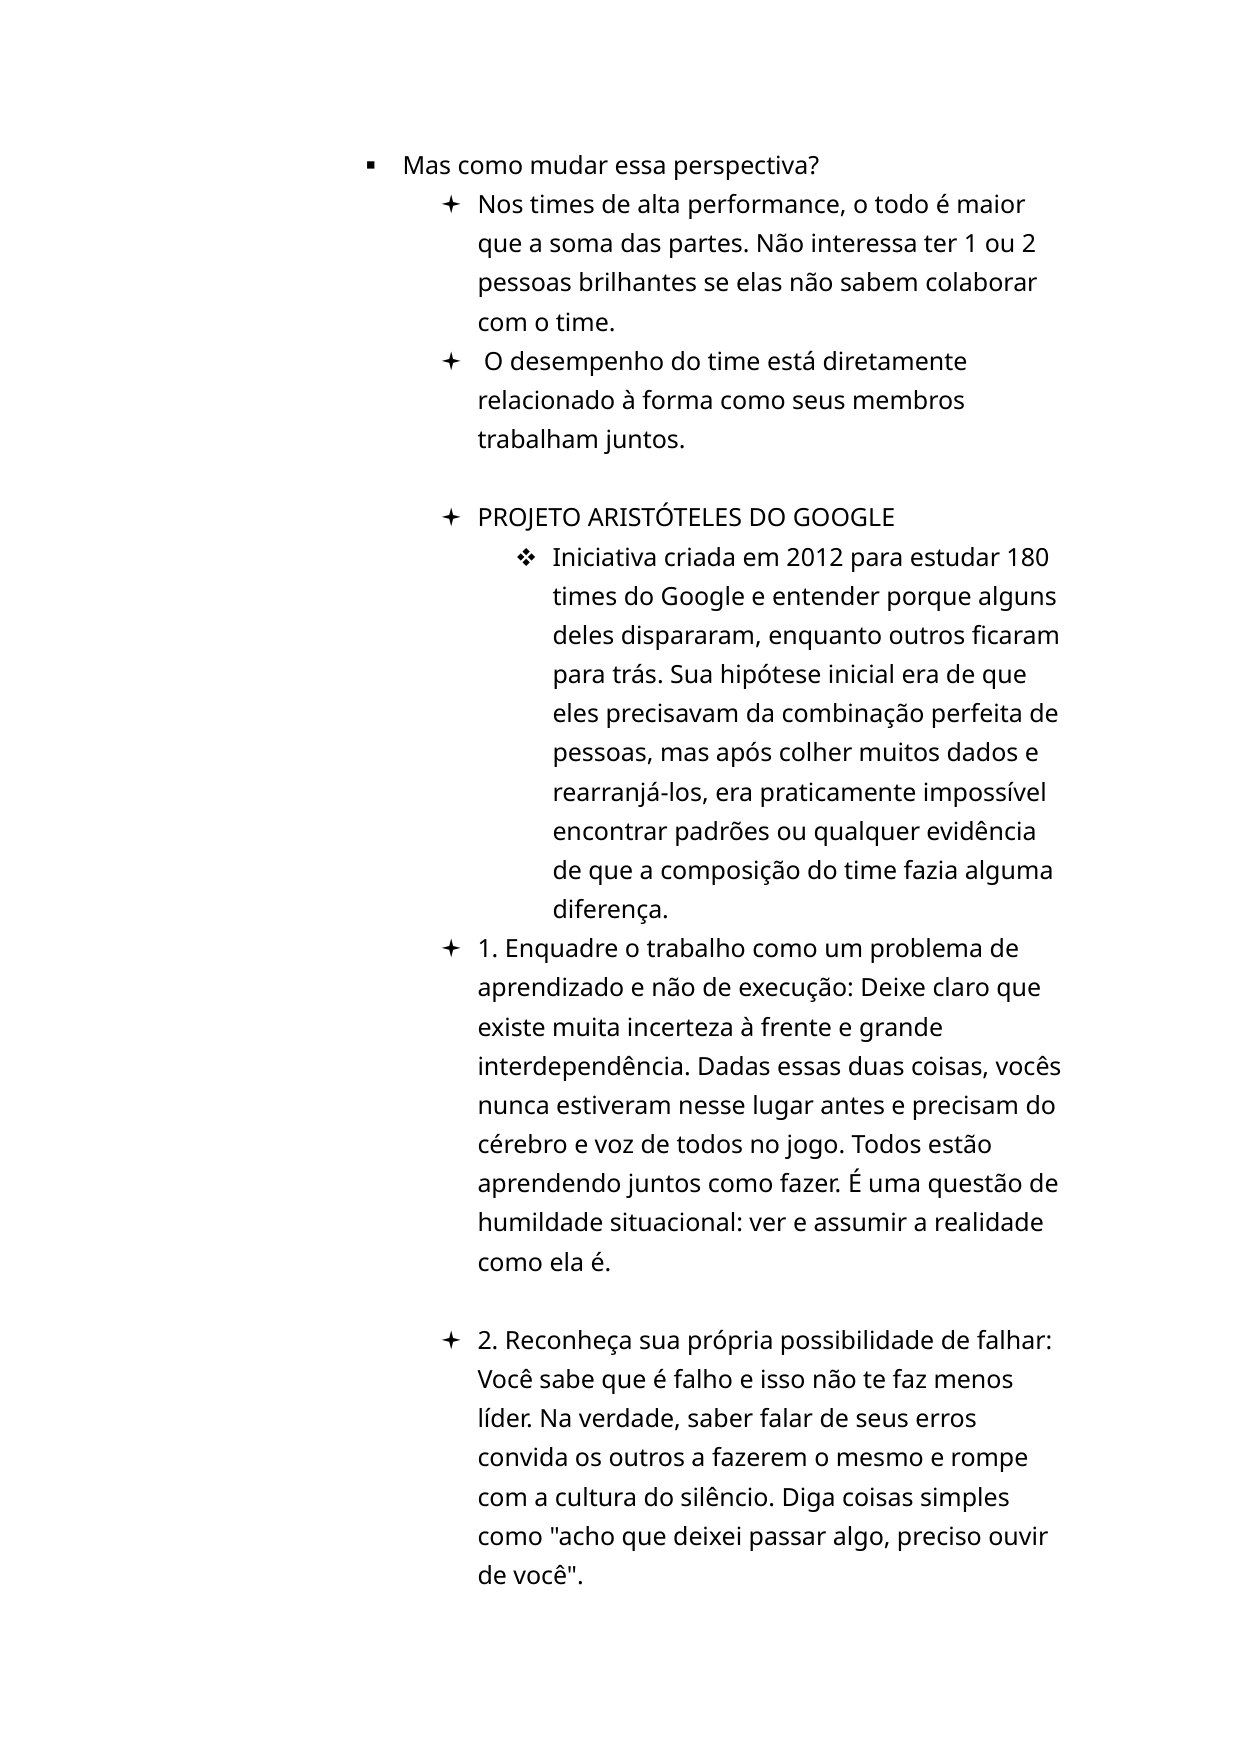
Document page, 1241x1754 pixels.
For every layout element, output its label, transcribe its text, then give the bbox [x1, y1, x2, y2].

list PROJETO ARISTÓTELES DO GOOGLE [440, 500, 1063, 534]
list 2. Reconheça sua própria possibilidade de falhar: Você sabe que é falho e isso não te faz menos líder. Na verdade, saber falar de seus erros convida os outros a fazerem o mesmo e rompe com a cultura do silêncio. Diga coisas simples como "acho que deixei passar algo, preciso ouvir de você". [440, 1323, 1063, 1592]
list Iniciativa criada em 2012 para estudar 180 times do Google e entender porque alguns deles dispararam, enquanto outros ficaram para trás. Sua hipótese inicial era de que eles precisavam da combinação perfeita de pessoas, mas após colher muitos dados e rearranjá-los, era praticamente impossível encontrar padrões ou qualquer evidência de que a composição do time fazia alguma diferença. [515, 539, 1063, 926]
list O desempenho do time está diretamente relacionado à forma como seus membros trabalham juntos. [440, 343, 1063, 456]
list Nos times de alta performance, o todo é maior que a soma das partes. Não interessa ter 1 ou 2 pessoas brilhantes se elas não sabem colaborar com o time. [440, 187, 1063, 338]
list Mas como mudar essa perspectiva? [365, 148, 1063, 182]
list 1. Enquadre o trabalho como um problema de aprendizado e não de execução: Deixe claro que existe muita incerteza à frente e grande interdependência. Dadas essas duas coisas, vocês nunca estiveram nesse lugar antes e precisam do cérebro e voz de todos no jogo. Todos estão aprendendo juntos como fazer. É uma questão de humildade situacional: ver e assumir a realidade como ela é. [440, 931, 1063, 1278]
